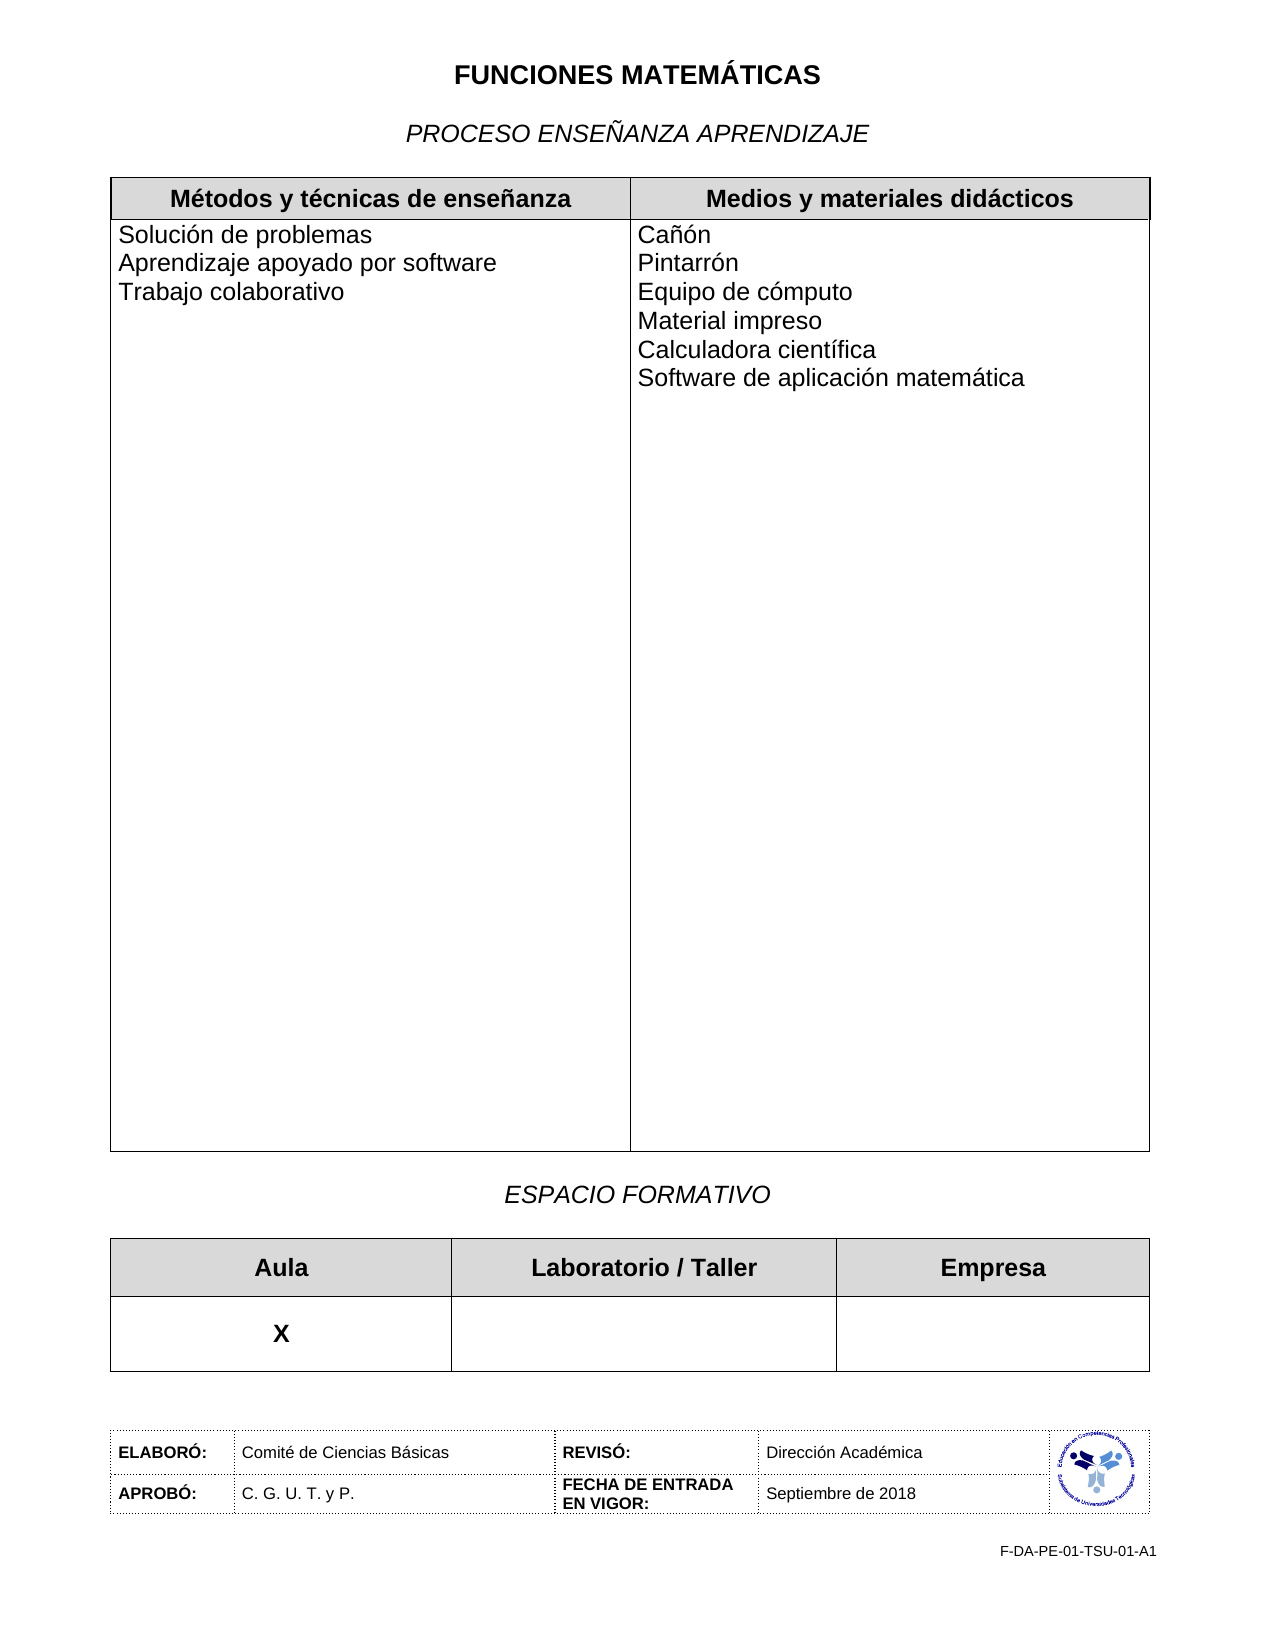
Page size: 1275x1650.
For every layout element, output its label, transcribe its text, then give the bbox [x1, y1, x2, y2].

text PROCESO ENSEÑANZA APRENDIZAJE [118, 119, 1157, 148]
table_header Aula [111, 1239, 451, 1296]
table_header Medios y materiales didácticos [631, 178, 1149, 219]
text FUNCIONES MATEMÁTICAS [118, 59, 1157, 90]
text ESPACIO FORMATIVO [118, 1181, 1157, 1209]
table_header Métodos y técnicas de enseñanza [112, 178, 630, 219]
table_cell [452, 1297, 836, 1371]
table_cell Cañón Pintarrón Equipo de cómputo Material impreso Calculadora científica Software de aplicación matemática [631, 219, 1149, 1151]
table_header Empresa [837, 1239, 1149, 1296]
table_cell [837, 1297, 1149, 1371]
table_header Laboratorio / Taller [452, 1239, 836, 1296]
table_cell X [111, 1297, 451, 1371]
table_cell Solución de problemas Aprendizaje apoyado por software Trabajo colaborativo [111, 220, 630, 1151]
